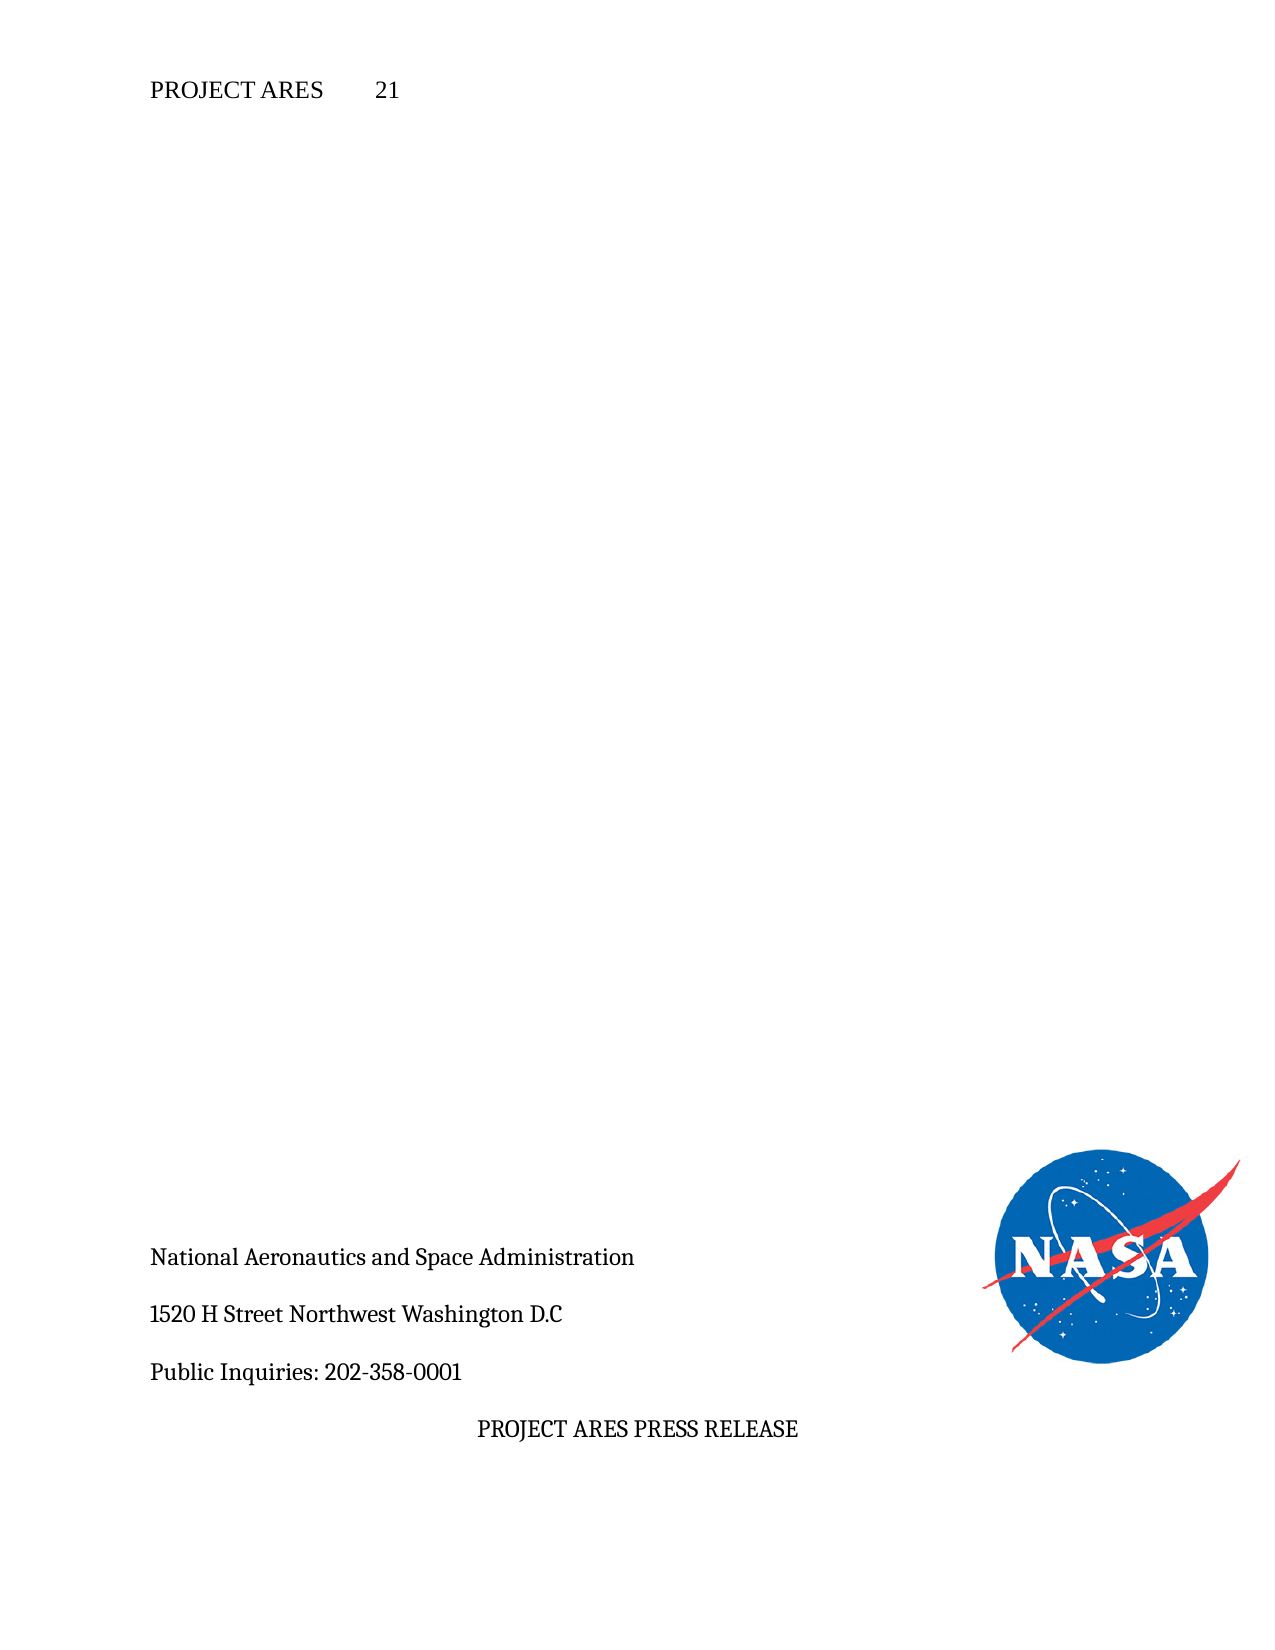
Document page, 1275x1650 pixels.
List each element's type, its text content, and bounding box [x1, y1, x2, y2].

text National Aeronautics and Space Administration [150, 1242, 1125, 1271]
text Public Inquiries: 202-358-0001 [150, 1357, 1125, 1386]
text PROJECT ARES PRESS RELEASE [150, 1415, 1125, 1444]
picture [981, 1126, 1241, 1387]
text 1520 H Street Northwest Washington D.C [150, 1300, 1125, 1329]
